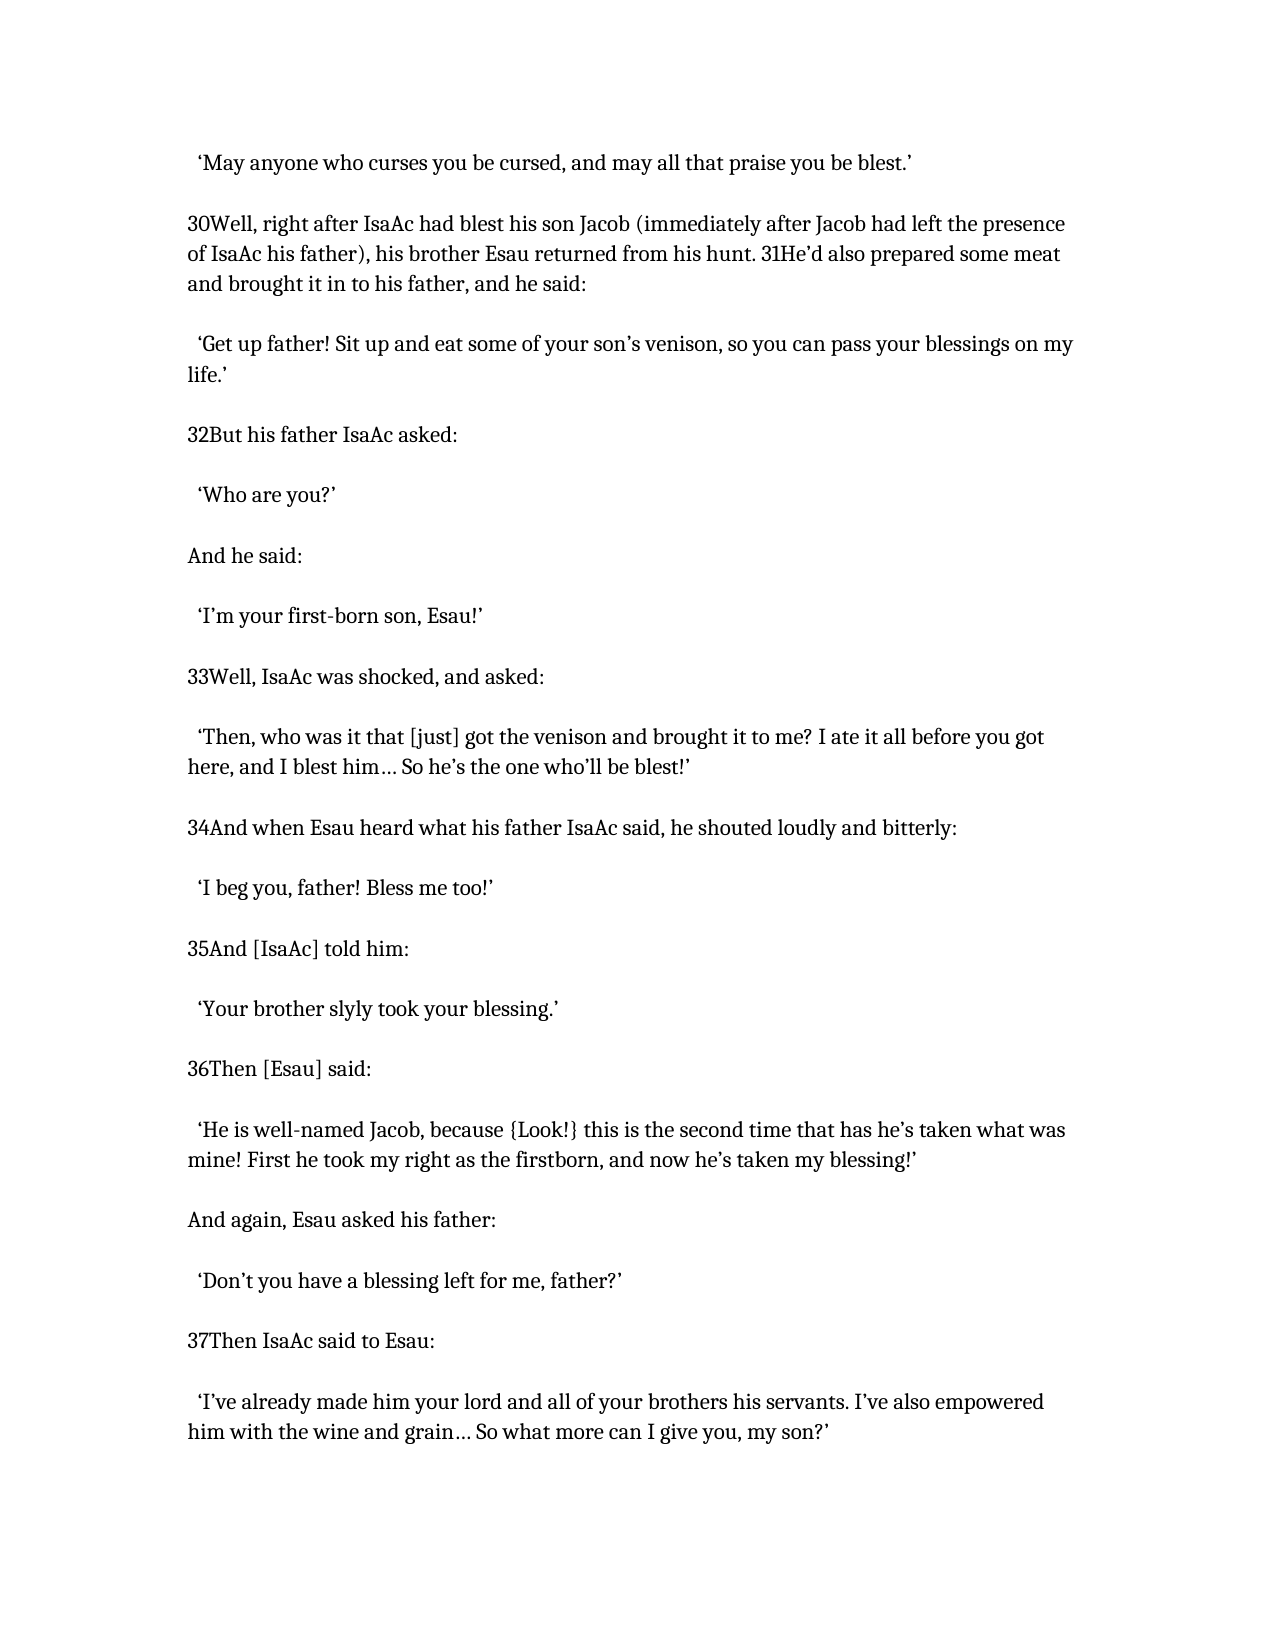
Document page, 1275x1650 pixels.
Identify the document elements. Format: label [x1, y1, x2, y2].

text [187, 150, 1087, 1475]
